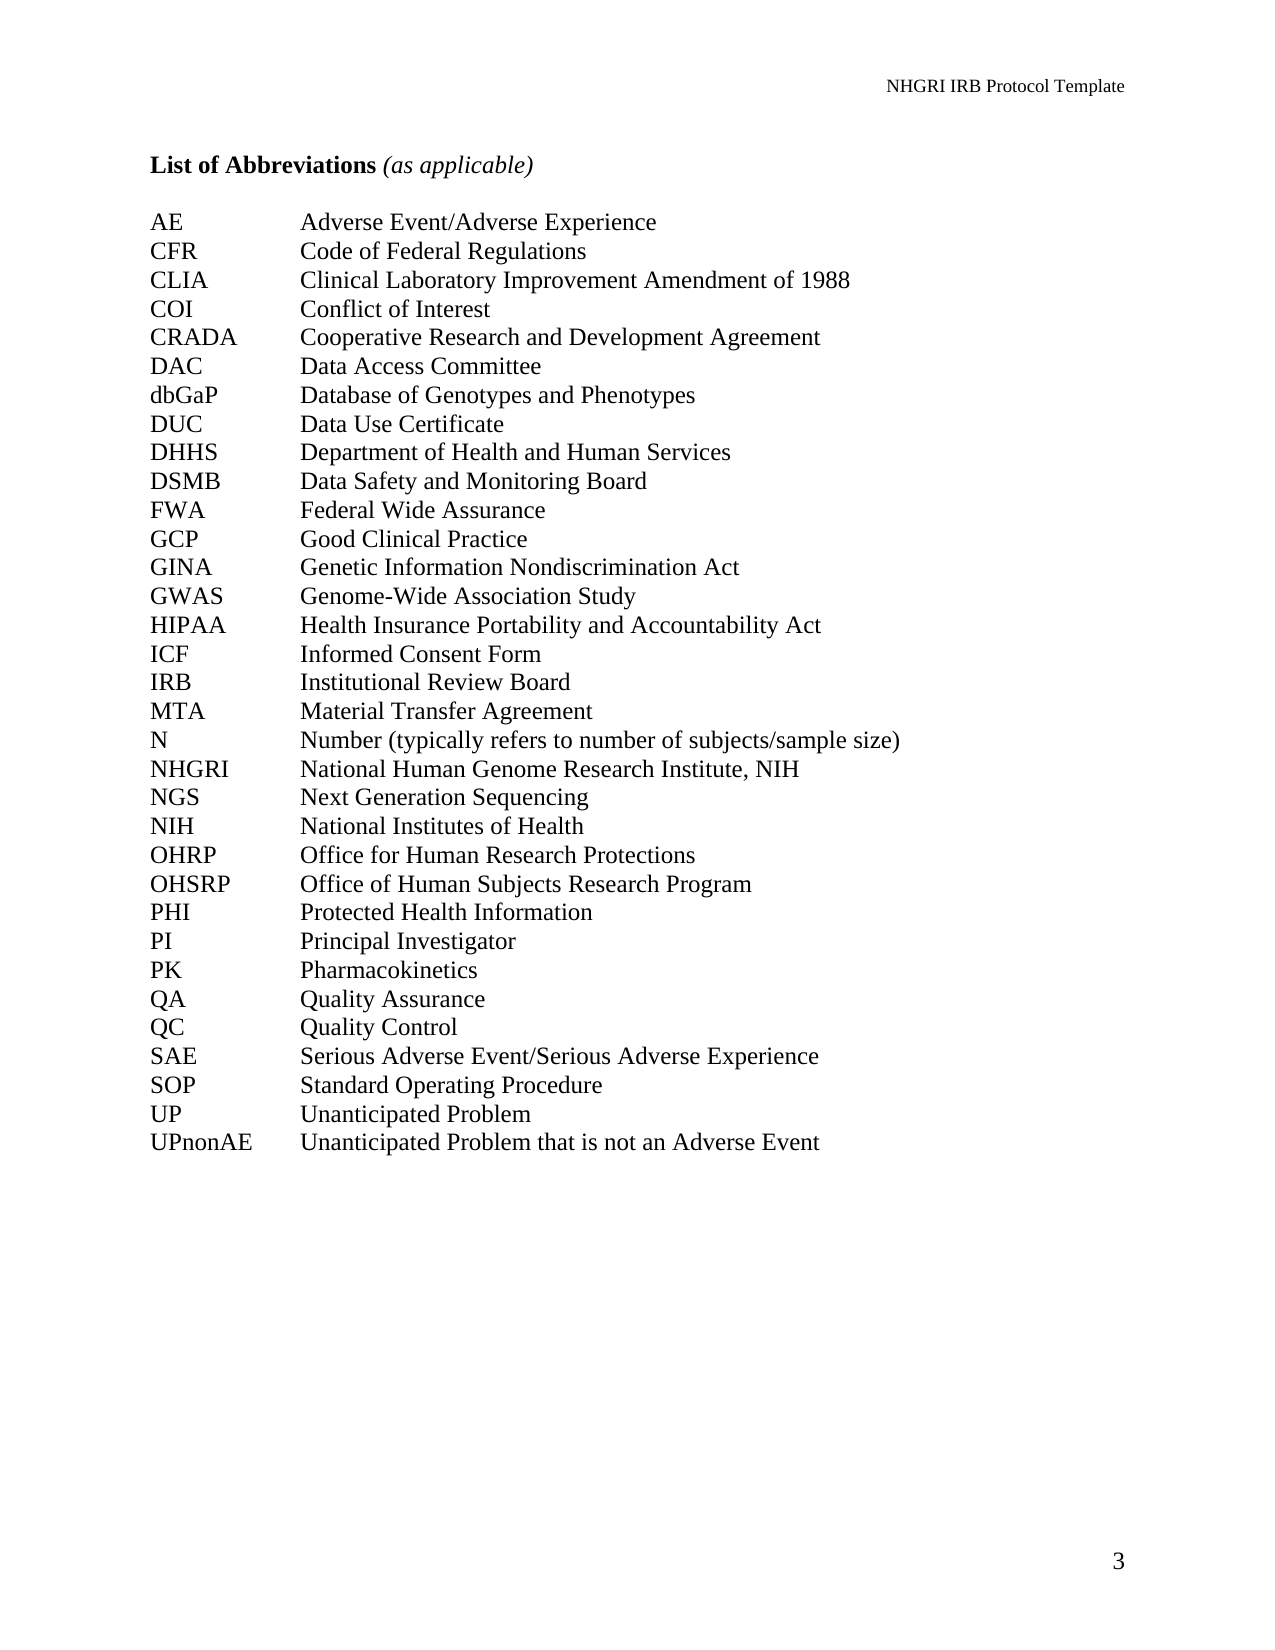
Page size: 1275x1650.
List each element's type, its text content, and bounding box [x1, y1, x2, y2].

text PK Pharmacokinetics [150, 955, 1125, 984]
text NIH National Institutes of Health [150, 811, 1125, 840]
text QA Quality Assurance [150, 984, 1125, 1012]
text DSMB Data Safety and Monitoring Board [150, 466, 1125, 495]
text NHGRI National Human Genome Research Institute, NIH [150, 754, 1125, 782]
text GCP Good Clinical Practice [150, 524, 1125, 552]
text N Number (typically refers to number of subjects/sample size) [150, 725, 1125, 754]
text PI Principal Investigator [150, 926, 1125, 955]
text GINA Genetic Information Nondiscrimination Act [150, 552, 1125, 581]
text List of Abbreviations (as applicable) [150, 150, 1125, 179]
text FWA Federal Wide Assurance [150, 495, 1125, 524]
text ICF Informed Consent Form [150, 639, 1125, 667]
text UPnonAE Unanticipated Problem that is not an Adverse Event [150, 1127, 1125, 1156]
text IRB Institutional Review Board [150, 667, 1125, 696]
text UP Unanticipated Problem [150, 1099, 1125, 1127]
text dbGaP Database of Genotypes and Phenotypes [150, 380, 1125, 409]
text PHI Protected Health Information [150, 897, 1125, 926]
text DHHS Department of Health and Human Services [150, 437, 1125, 466]
text NGS Next Generation Sequencing [150, 782, 1125, 811]
text GWAS Genome-Wide Association Study [150, 581, 1125, 610]
text SOP Standard Operating Procedure [150, 1070, 1125, 1099]
text OHRP Office for Human Research Protections [150, 840, 1125, 869]
text COI Conflict of Interest [150, 294, 1125, 322]
text HIPAA Health Insurance Portability and Accountability Act [150, 610, 1125, 639]
text QC Quality Control [150, 1012, 1125, 1041]
text AE Adverse Event/Adverse Experience [150, 207, 1125, 236]
text CLIA Clinical Laboratory Improvement Amendment of 1988 [150, 265, 1125, 294]
text MTA Material Transfer Agreement [150, 696, 1125, 725]
text SAE Serious Adverse Event/Serious Adverse Experience [150, 1041, 1125, 1070]
text CRADA Cooperative Research and Development Agreement [150, 322, 1125, 351]
text OHSRP Office of Human Subjects Research Program [150, 869, 1125, 897]
text CFR Code of Federal Regulations [150, 236, 1125, 265]
text DAC Data Access Committee [150, 351, 1125, 380]
text DUC Data Use Certificate [150, 409, 1125, 437]
